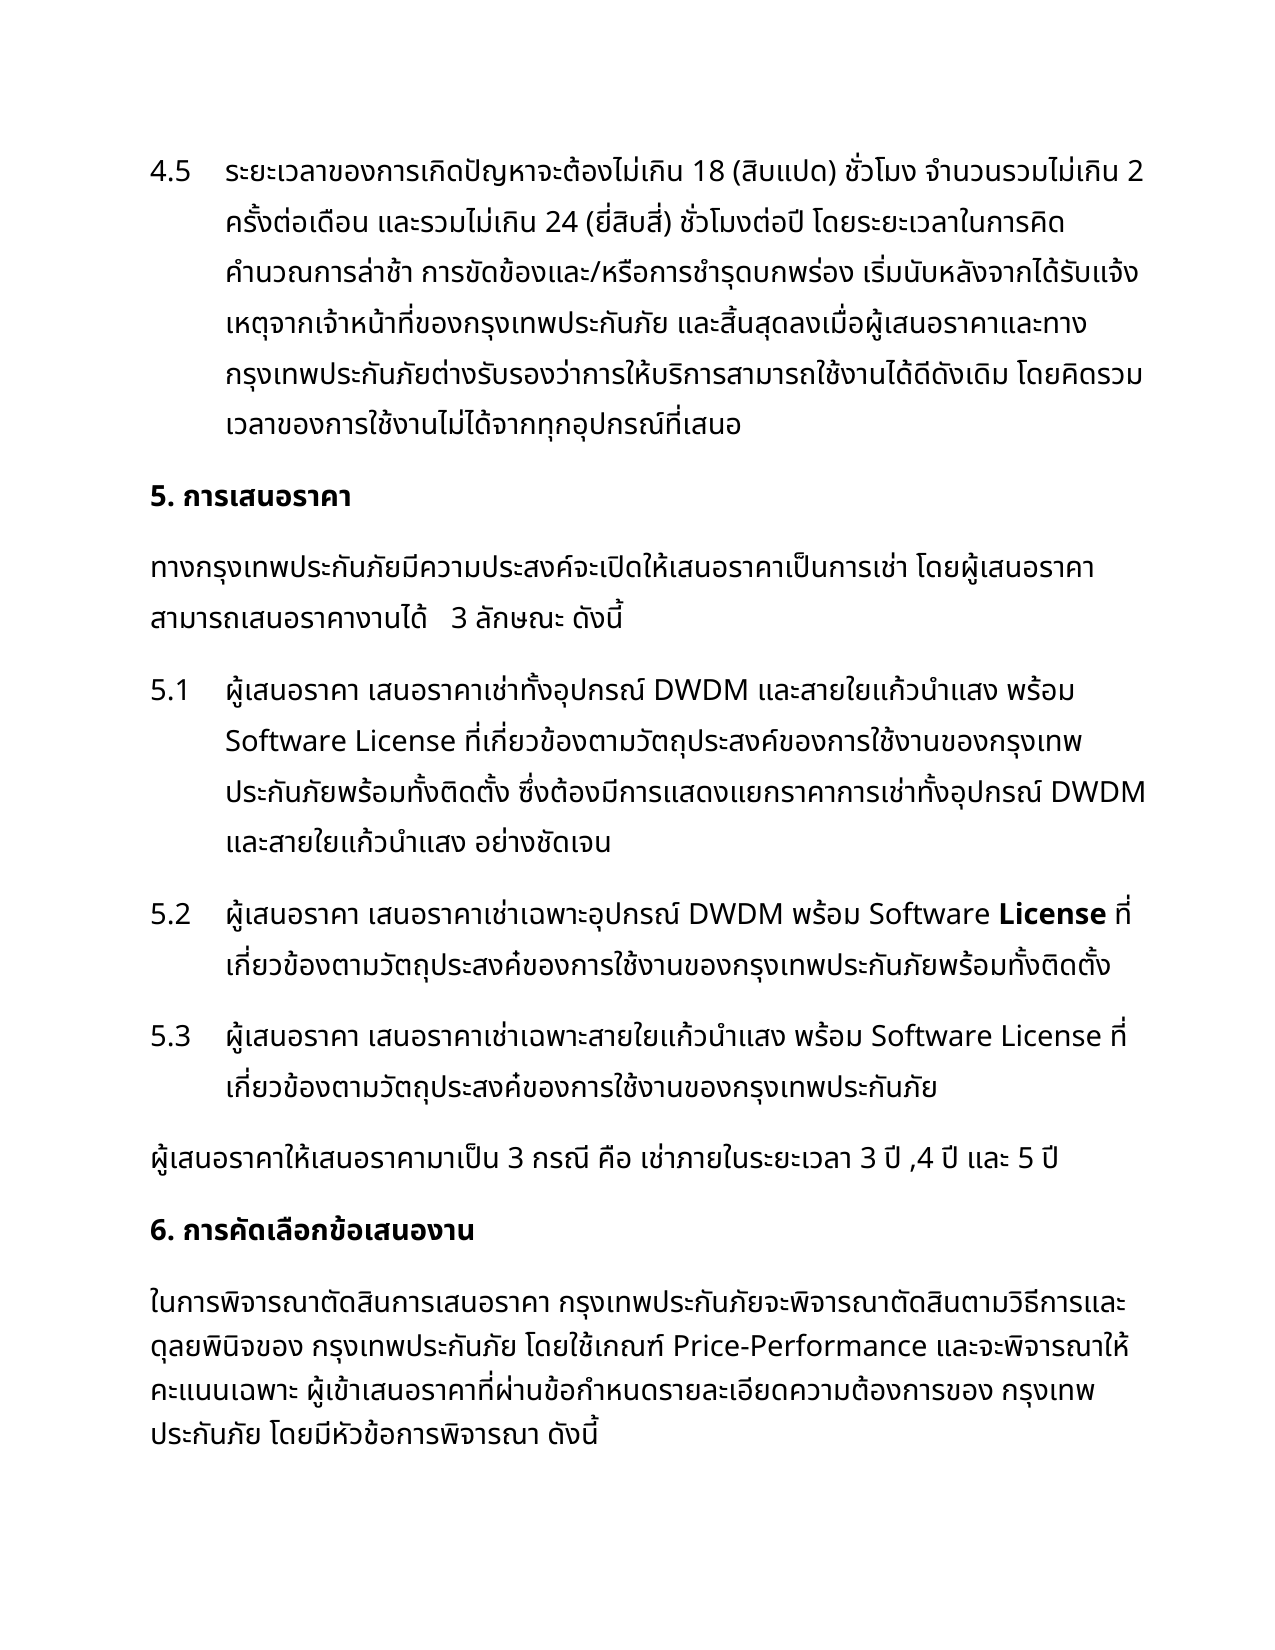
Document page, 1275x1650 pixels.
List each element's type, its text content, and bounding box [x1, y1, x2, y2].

text ทางกรุงเทพประกันภัยมีความประสงค์จะเปิดให้เสนอราคาเป็นการเช่า โดยผู้เสนอราคาสามารถเสนอราคางานได้ 3 ลักษณะ ดังนี้ [150, 547, 1153, 642]
text 6. การคัดเลือกข้อเสนองาน [150, 1209, 1153, 1254]
text 5. การเสนอราคา [150, 475, 1153, 519]
text 5.1 ผู้เสนอราคา เสนอราคาเช่าทั้งอุปกรณ์ DWDM และสายใยแก้วนำแสง พร้อม Software License ที่เกี่ยวข้องตามวัตถุประสงค์ของการใช้งานของกรุงเทพประกันภัยพร้อมทั้งติดตั้ง ซึ่งต้องมีการแสดงแยกราคาการเช่าทั้งอุปกรณ์ DWDM และสายใยแก้วนำแสง อย่างชัดเจน [150, 669, 1153, 866]
text 5.3 ผู้เสนอราคา เสนอราคาเช่าเฉพาะสายใยแก้วนำแสง พร้อม Software License ที่เกี่ยวข้องตามวัตถุประสงค๋ของการใช้งานของกรุงเทพประกันภัย [150, 1015, 1153, 1110]
text 5.2 ผู้เสนอราคา เสนอราคาเช่าเฉพาะอุปกรณ์ DWDM พร้อม Software License ที่เกี่ยวข้องตามวัตถุประสงค๋ของการใช้งานของกรุงเทพประกันภัยพร้อมทั้งติดตั้ง [150, 893, 1153, 988]
text ผู้เสนอราคาให้เสนอราคามาเป็น 3 กรณี คือ เช่าภายในระยะเวลา 3 ปี ,4 ปี และ 5 ปี [150, 1138, 1153, 1182]
text ในการพิจารณาตัดสินการเสนอราคา กรุงเทพประกันภัยจะพิจารณาตัดสินตามวิธีการและดุลยพินิจของ กรุงเทพประกันภัย โดยใช้เกณฑ์ Price-Performance และจะพิจารณาให้คะแนนเฉพาะ ผู้เข้าเสนอราคาที่ผ่านข้อกำหนดรายละเอียดความต้องการของ กรุงเทพประกันภัย โดยมีหัวข้อการพิจารณา ดังนี้ [150, 1281, 1153, 1457]
text 4.5 ระยะเวลาของการเกิดปัญหาจะต้องไม่เกิน 18 (สิบแปด) ชั่วโมง จำนวนรวมไม่เกิน 2 ครั้งต่อเดือน และรวมไม่เกิน 24 (ยี่สิบสี่) ชั่วโมงต่อปี โดยระยะเวลาในการคิดคำนวณการล่าช้า การขัดข้องและ/หรือการชำรุดบกพร่อง เริ่มนับหลังจากได้รับแจ้งเหตุจากเจ้าหน้าที่ของกรุงเทพประกันภัย และสิ้นสุดลงเมื่อผู้เสนอราคาและทางกรุงเทพประกันภัยต่างรับรองว่าการให้บริการสามารถใช้งานได้ดีดังเดิม โดยคิดรวมเวลาของการใช้งานไม่ได้จากทุกอุปกรณ์ที่เสนอ [150, 150, 1153, 448]
